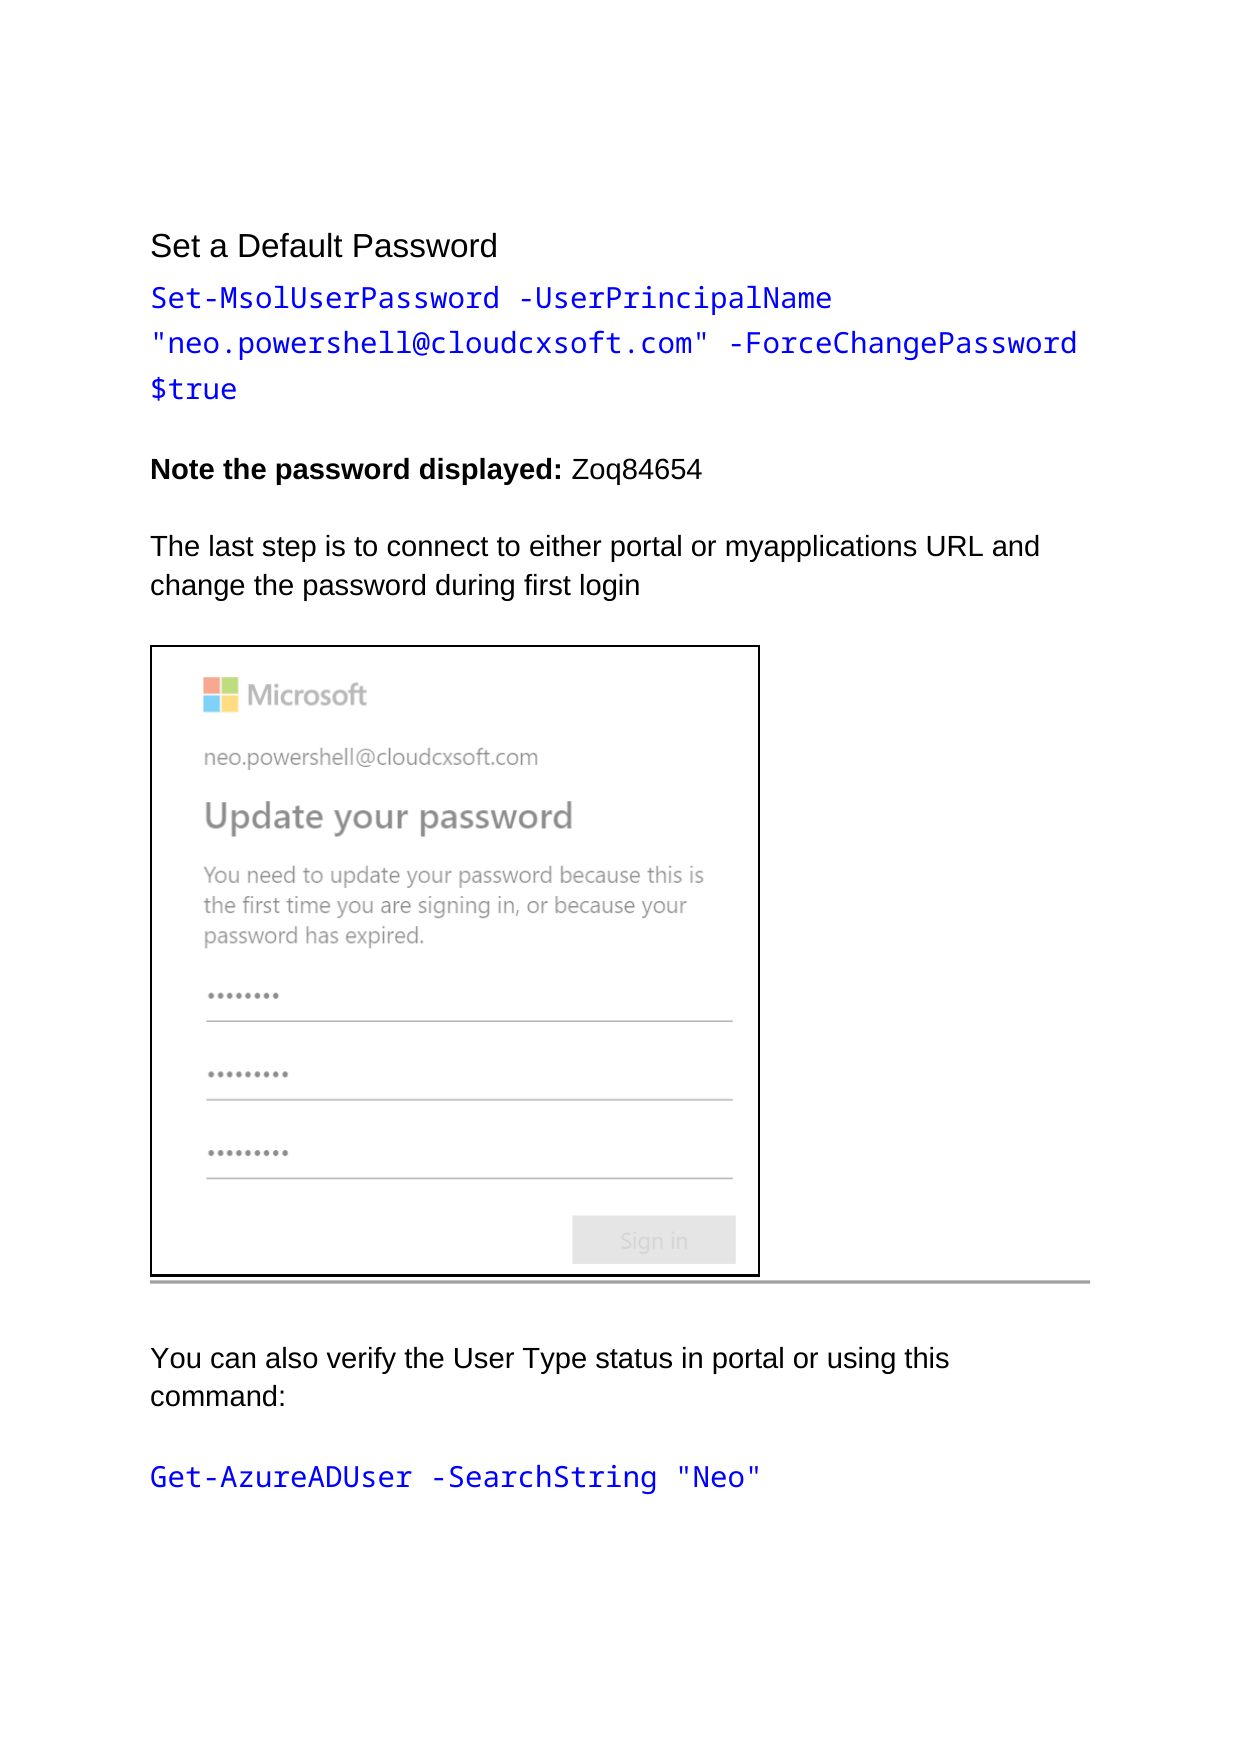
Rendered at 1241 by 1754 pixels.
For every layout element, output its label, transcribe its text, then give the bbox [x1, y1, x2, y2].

text Get-AzureADUser -SearchString "Neo" [150, 1456, 1090, 1496]
text Note the password displayed: Zoq84654 [150, 452, 1090, 486]
text Set-MsolUserPassword -UserPrincipalName "neo.powershell@cloudcxsoft.com" -ForceChangePassword $true [150, 277, 1090, 408]
subtitle Set a Default Password [150, 226, 1090, 264]
text The last step is to connect to either portal or myapplications URL and change the password during first login [150, 529, 1090, 602]
picture [152, 647, 758, 1274]
text You can also verify the User Type status in portal or using this command: [150, 1341, 1090, 1413]
